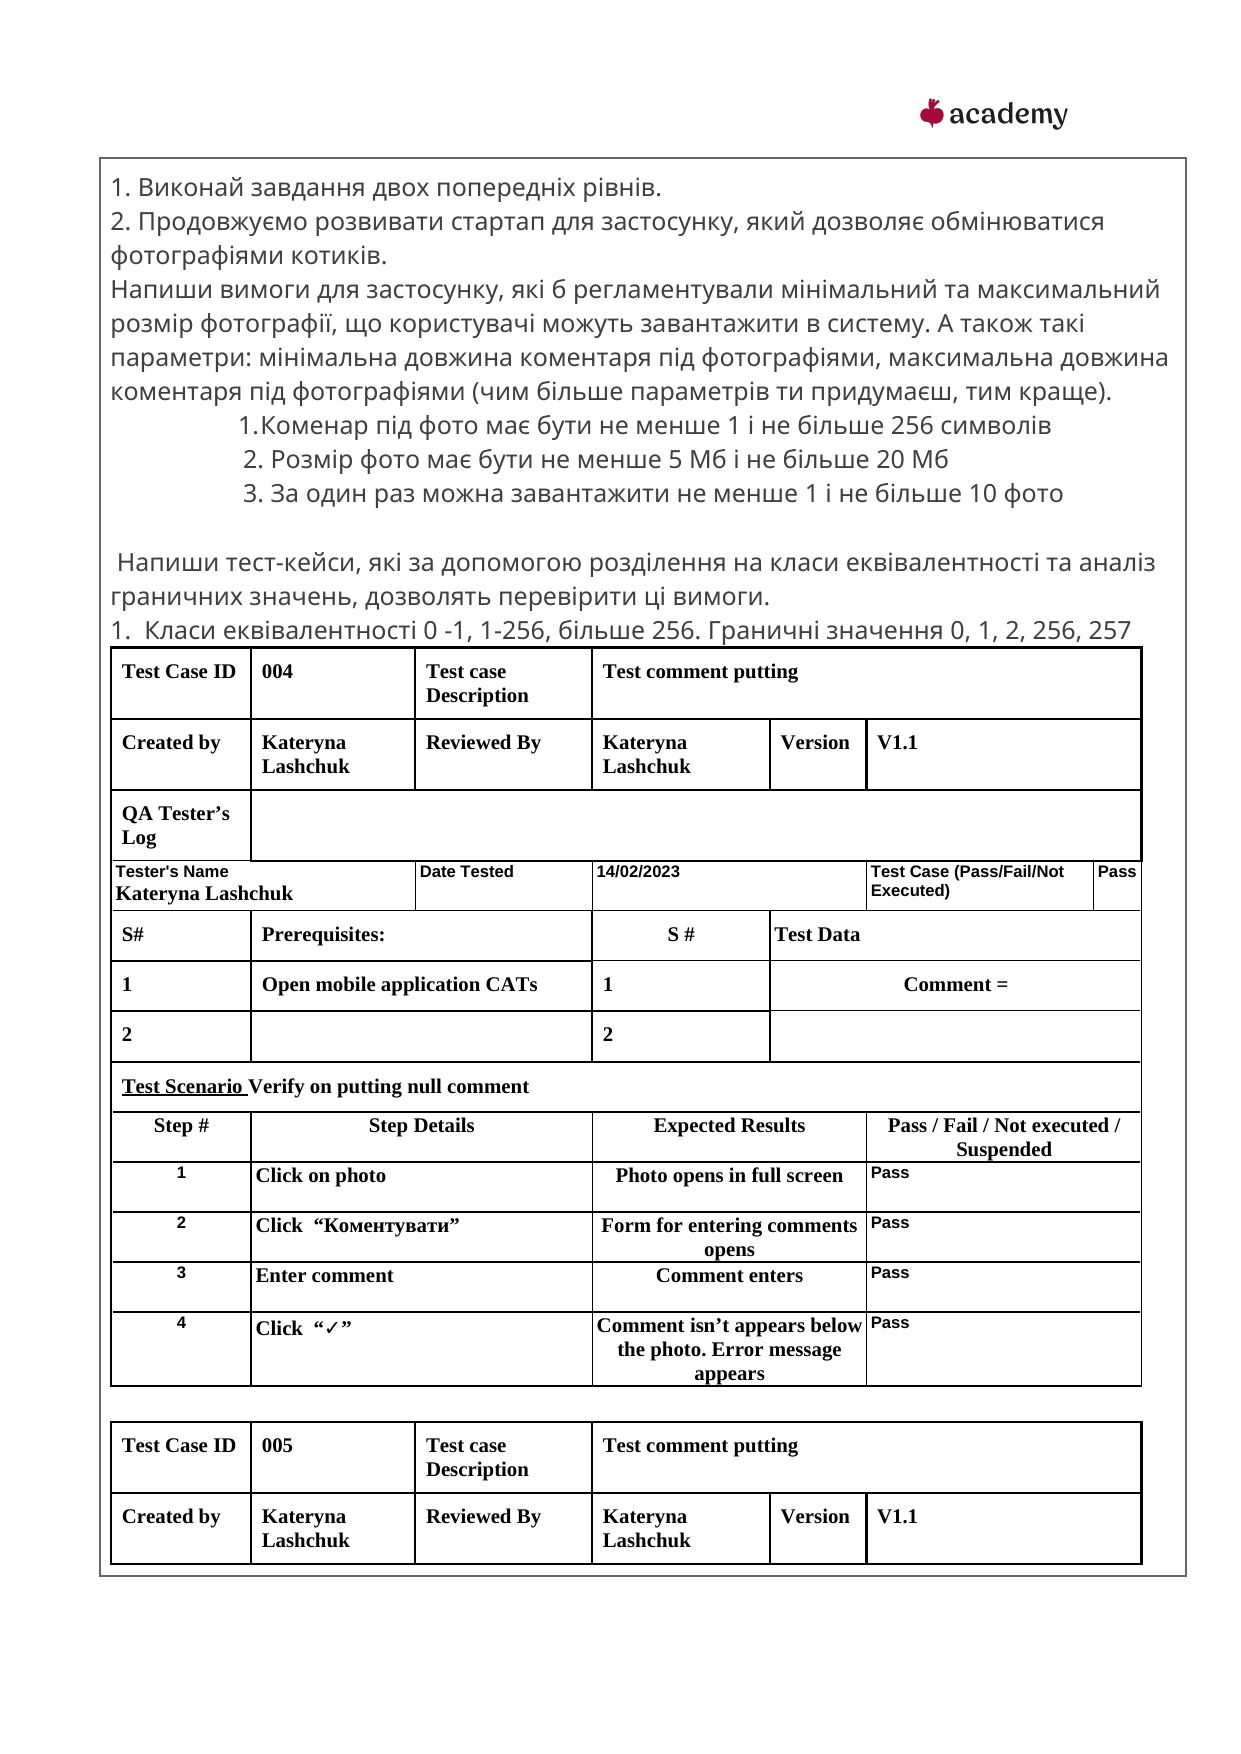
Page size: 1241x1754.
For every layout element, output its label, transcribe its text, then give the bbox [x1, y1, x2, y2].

picture [897, 75, 1091, 154]
